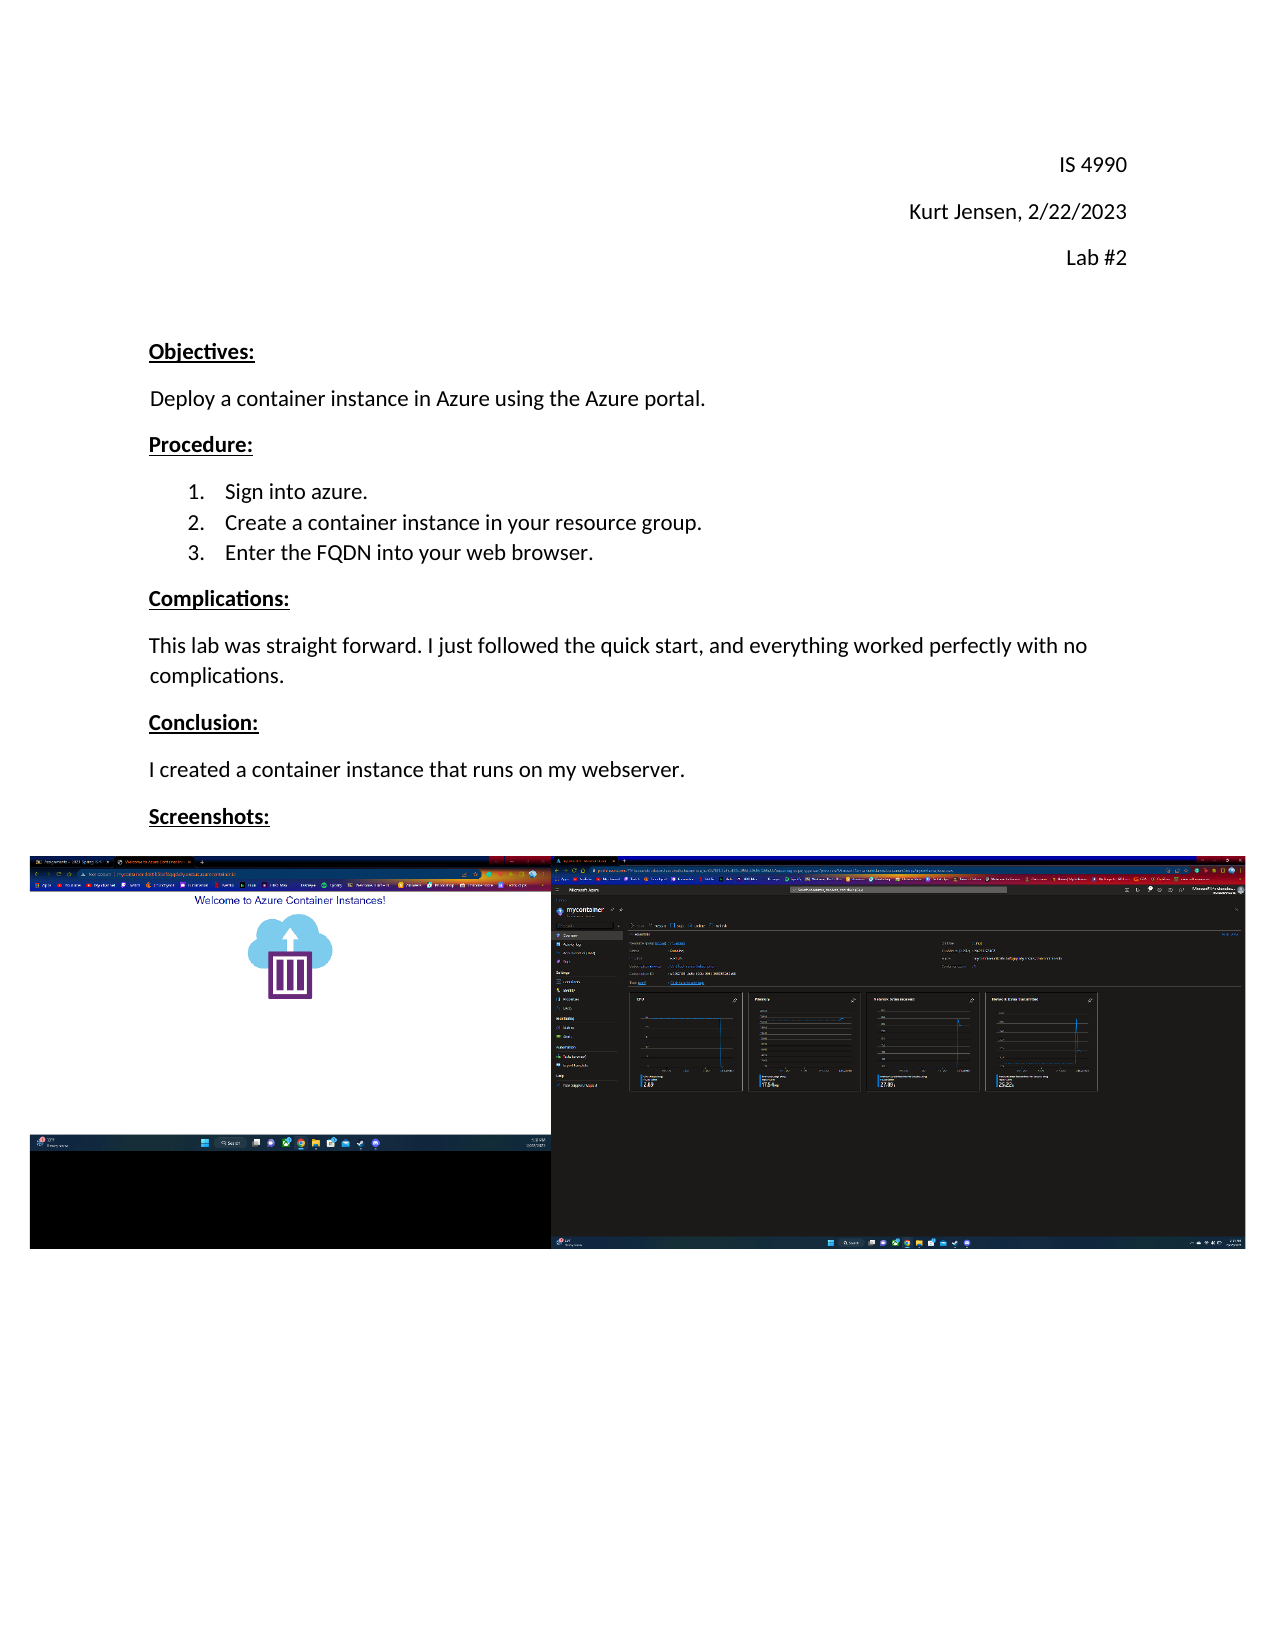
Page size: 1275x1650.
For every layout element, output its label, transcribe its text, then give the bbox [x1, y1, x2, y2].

text IS 4990 [150, 150, 1127, 178]
text Deploy a container instance in Azure using the Azure portal. [150, 384, 1130, 412]
list Sign into azure. [187, 477, 1130, 505]
text Objectives: [148, 337, 1130, 365]
picture [29, 856, 1246, 1249]
text This lab was straight forward. I just followed the quick start, and everything worked perfectly with no complications. [148, 631, 1130, 689]
text I created a container instance that runs on my webserver. [148, 755, 1130, 783]
text Screenshots: [148, 802, 1130, 830]
text Lab #2 [150, 243, 1127, 272]
text Conclusion: [148, 708, 1130, 736]
list Enter the FQDN into your web browser. [187, 538, 1130, 566]
text Complications: [148, 584, 1130, 612]
text Kurt Jensen, 2/22/2023 [150, 197, 1127, 225]
text Procedure: [148, 431, 1130, 459]
list Create a container instance in your resource group. [187, 508, 1130, 536]
